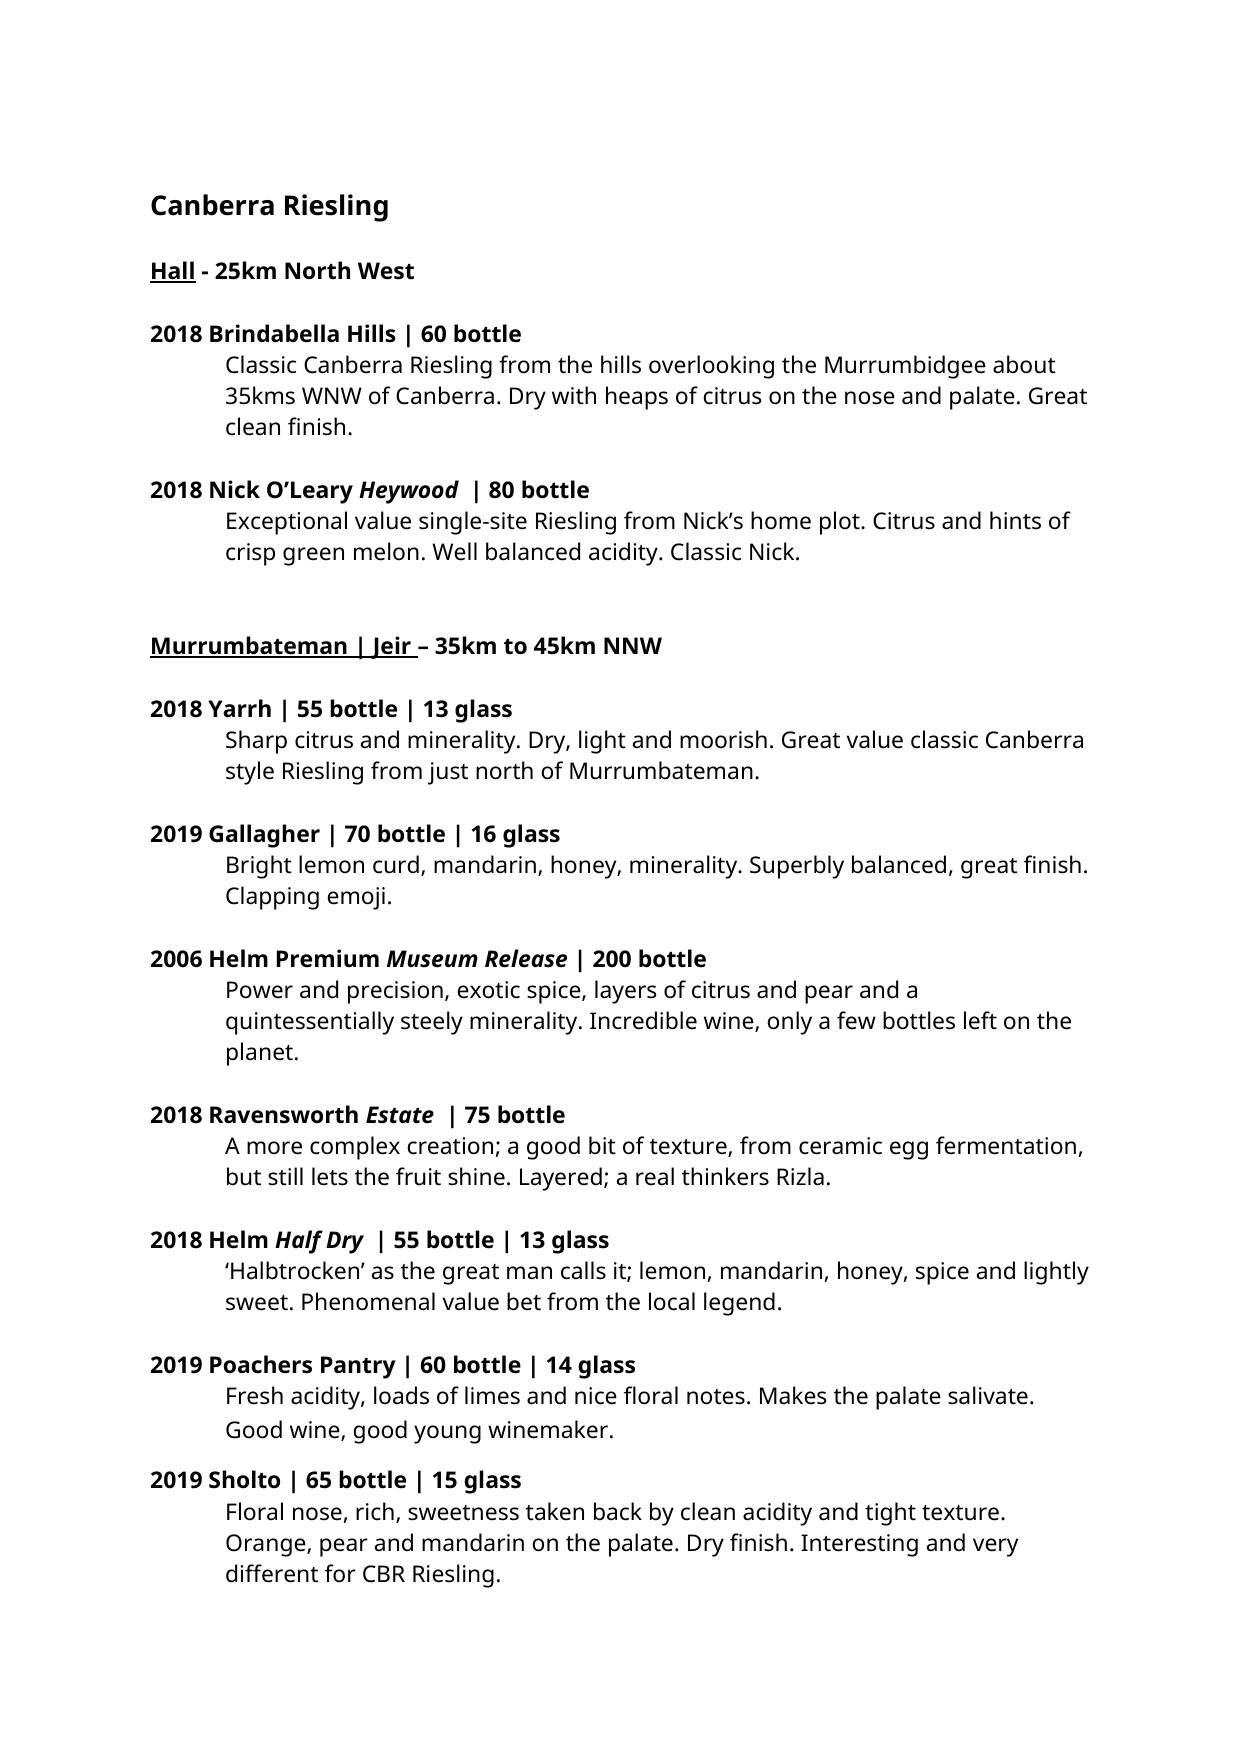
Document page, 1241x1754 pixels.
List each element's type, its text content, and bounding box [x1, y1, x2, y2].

text Fresh acidity, loads of limes and nice floral notes. Makes the palate salivate. Good wine, good young winemaker. [225, 1380, 1090, 1445]
text Power and precision, exotic spice, layers of citrus and pear and a quintessentially steely minerality. Incredible wine, only a few bottles left on the planet. [225, 974, 1090, 1067]
text 2018 Helm Half Dry | 55 bottle | 13 glass [150, 1224, 1090, 1255]
text 2018 Yarrh | 55 bottle | 13 glass [150, 692, 1090, 724]
text Canberra Riesling [150, 187, 1090, 224]
text Hall - 25km North West [150, 255, 1090, 286]
text 2018 Ravensworth Estate | 75 bottle [150, 1099, 1090, 1130]
text Murrumbateman | Jeir – 35km to 45km NNW [150, 630, 1090, 661]
text 2018 Brindabella Hills | 60 bottle [150, 317, 1090, 349]
text Classic Canberra Riesling from the hills overlooking the Murrumbidgee about 35kms WNW of Canberra. Dry with heaps of citrus on the nose and palate. Great clean finish. [225, 349, 1090, 442]
text Bright lemon curd, mandarin, honey, minerality. Superbly balanced, great finish. Clapping emoji. [225, 849, 1090, 911]
text 2018 Nick O’Leary Heywood | 80 bottle [150, 474, 1090, 505]
text Exceptional value single-site Riesling from Nick’s home plot. Citrus and hints of crisp green melon. Well balanced acidity. Classic Nick. [225, 505, 1090, 567]
text Floral nose, rich, sweetness taken back by clean acidity and tight texture. Orange, pear and mandarin on the palate. Dry finish. Interesting and very different for CBR Riesling. [225, 1495, 1090, 1589]
text A more complex creation; a good bit of texture, from ceramic egg fermentation, but still lets the fruit shine. Layered; a real thinkers Rizla. [225, 1130, 1090, 1192]
text ‘Halbtrocken’ as the great man calls it; lemon, mandarin, honey, spice and lightly sweet. Phenomenal value bet from the local legend. [225, 1255, 1090, 1317]
text 2019 Gallagher | 70 bottle | 16 glass [150, 817, 1090, 849]
text 2006 Helm Premium Museum Release | 200 bottle [150, 942, 1090, 974]
text 2019 Poachers Pantry | 60 bottle | 14 glass [150, 1349, 1090, 1380]
text Sharp citrus and minerality. Dry, light and moorish. Great value classic Canberra style Riesling from just north of Murrumbateman. [225, 724, 1090, 786]
text 2019 Sholto | 65 bottle | 15 glass [150, 1464, 1090, 1495]
